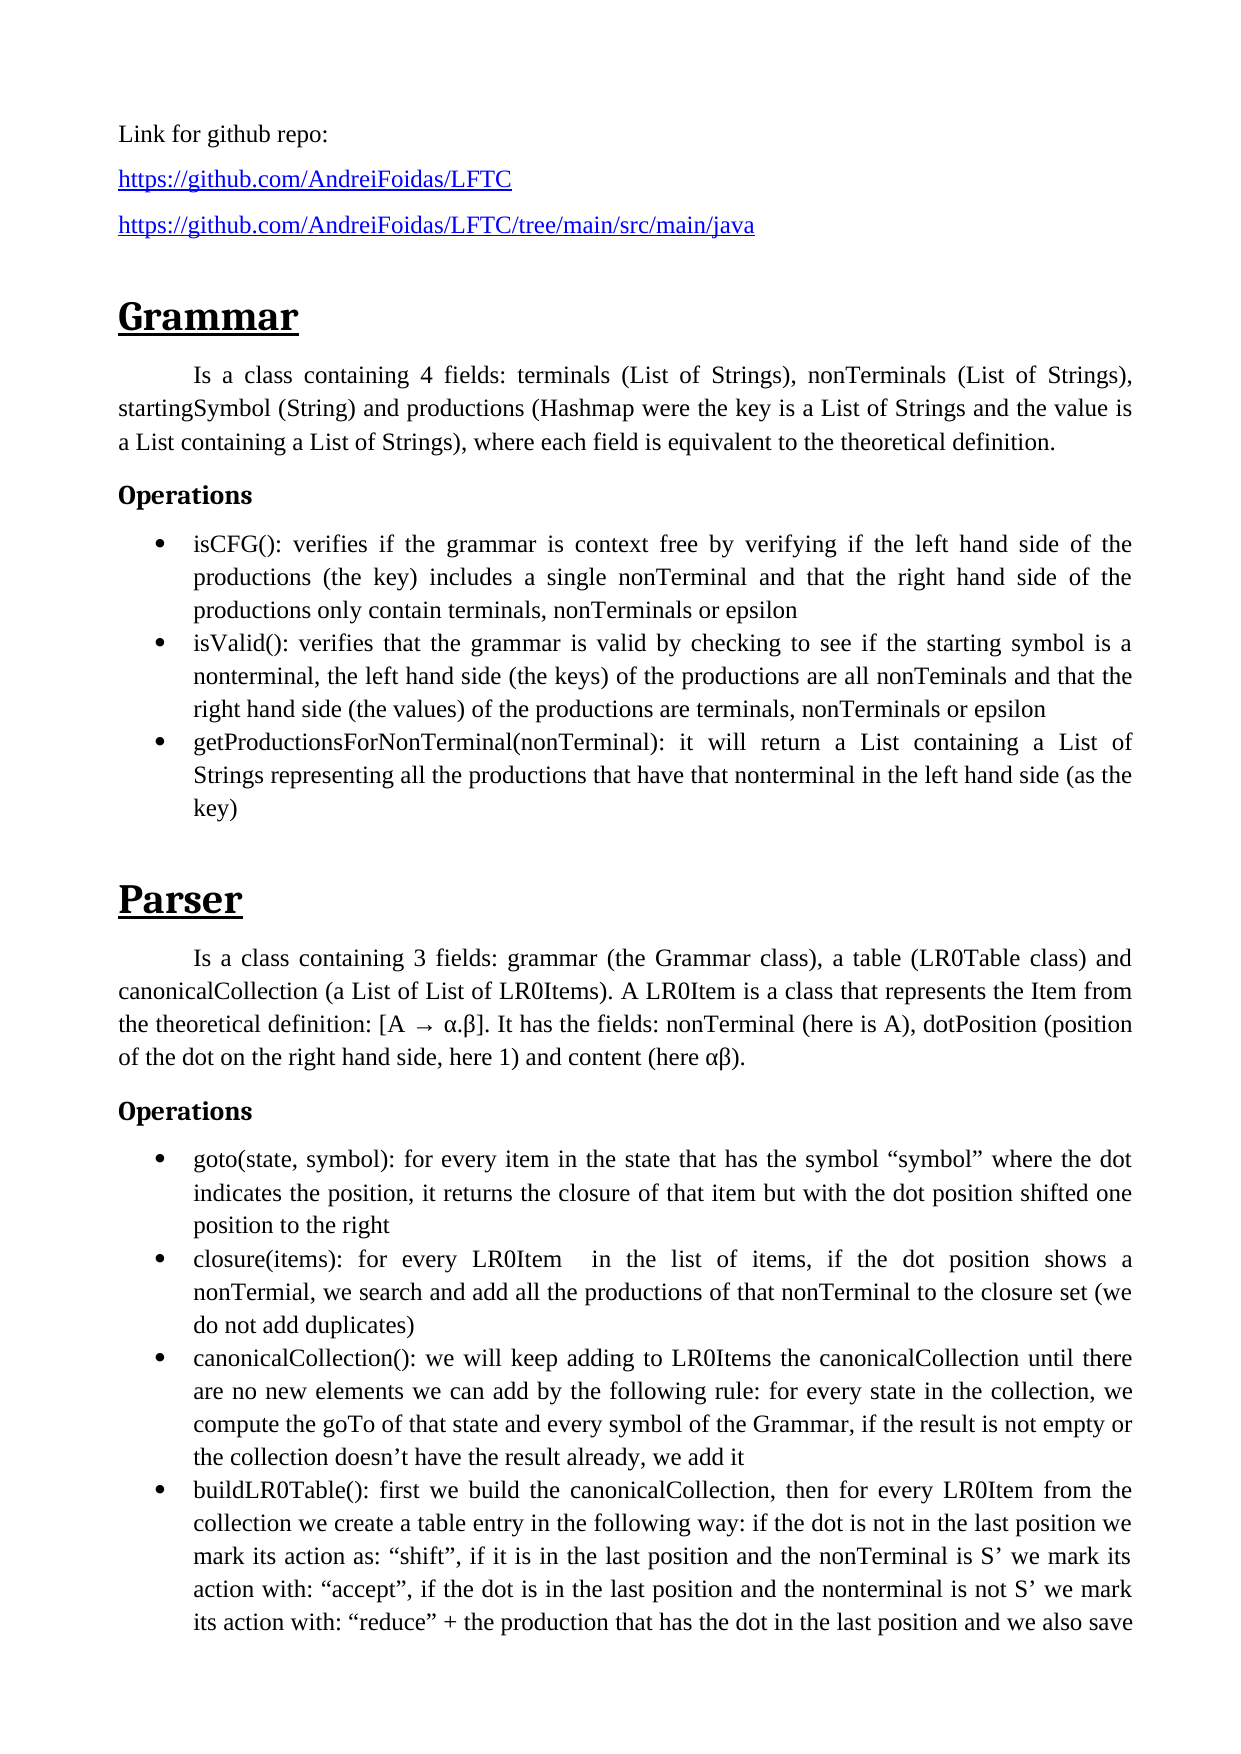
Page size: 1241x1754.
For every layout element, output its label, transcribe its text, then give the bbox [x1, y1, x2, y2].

subtitle Operations [118, 480, 1134, 512]
subtitle Operations [118, 1096, 1134, 1127]
list isValid(): verifies that the grammar is valid by checking to see if the starting symbol is a nonterminal, the left hand side (the keys) of the productions are all nonTeminals and that the right hand side (the values) of the productions are terminals, nonTerminals or epsilon [156, 628, 1134, 722]
text https://github.com/AndreiFoidas/LFTC/tree/main/src/main/java [118, 210, 1134, 239]
text https://github.com/AndreiFoidas/LFTC [118, 164, 1134, 193]
list closure(items): for every LR0Item in the list of items, if the dot position shows a nonTermial, we search and add all the productions of that nonTerminal to the closure set (we do not add duplicates) [156, 1244, 1134, 1338]
subtitle Grammar [118, 293, 1134, 341]
subtitle Parser [118, 876, 1134, 924]
list canonicalCollection(): we will keep adding to LR0Items the canonicalCollection until there are no new elements we can add by the following rule: for every state in the collection, we compute the goTo of that state and every symbol of the Grammar, if the result is not empty or the collection doesn’t have the result already, we add it [156, 1343, 1134, 1471]
list isCFG(): verifies if the grammar is context free by verifying if the left hand side of the productions (the key) includes a single nonTerminal and that the right hand side of the productions only contain terminals, nonTerminals or epsilon [156, 529, 1134, 623]
text Is a class containing 4 fields: terminals (List of Strings), nonTerminals (List of Strings), startingSymbol (String) and productions (Hashmap were the key is a List of Strings and the value is a List containing a List of Strings), where each field is equivalent to the theoretical definition. [118, 361, 1134, 455]
list goto(state, symbol): for every item in the state that has the symbol “symbol” where the dot indicates the position, it returns the closure of that item but with the dot position shifted one position to the right [156, 1144, 1134, 1239]
list getProductionsForNonTerminal(nonTerminal): it will return a List containing a List of Strings representing all the productions that have that nonterminal in the left hand side (as the key) [156, 727, 1134, 822]
text Is a class containing 3 fields: grammar (the Grammar class), a table (LR0Table class) and canonicalCollection (a List of List of LR0Items). A LR0Item is a class that represents the Item from the theoretical definition: [A → α.β]. It has the fields: nonTerminal (here is A), dotPosition (position of the dot on the right hand side, here 1) and content (here αβ). [118, 943, 1134, 1071]
text Link for github repo: [118, 119, 1134, 148]
